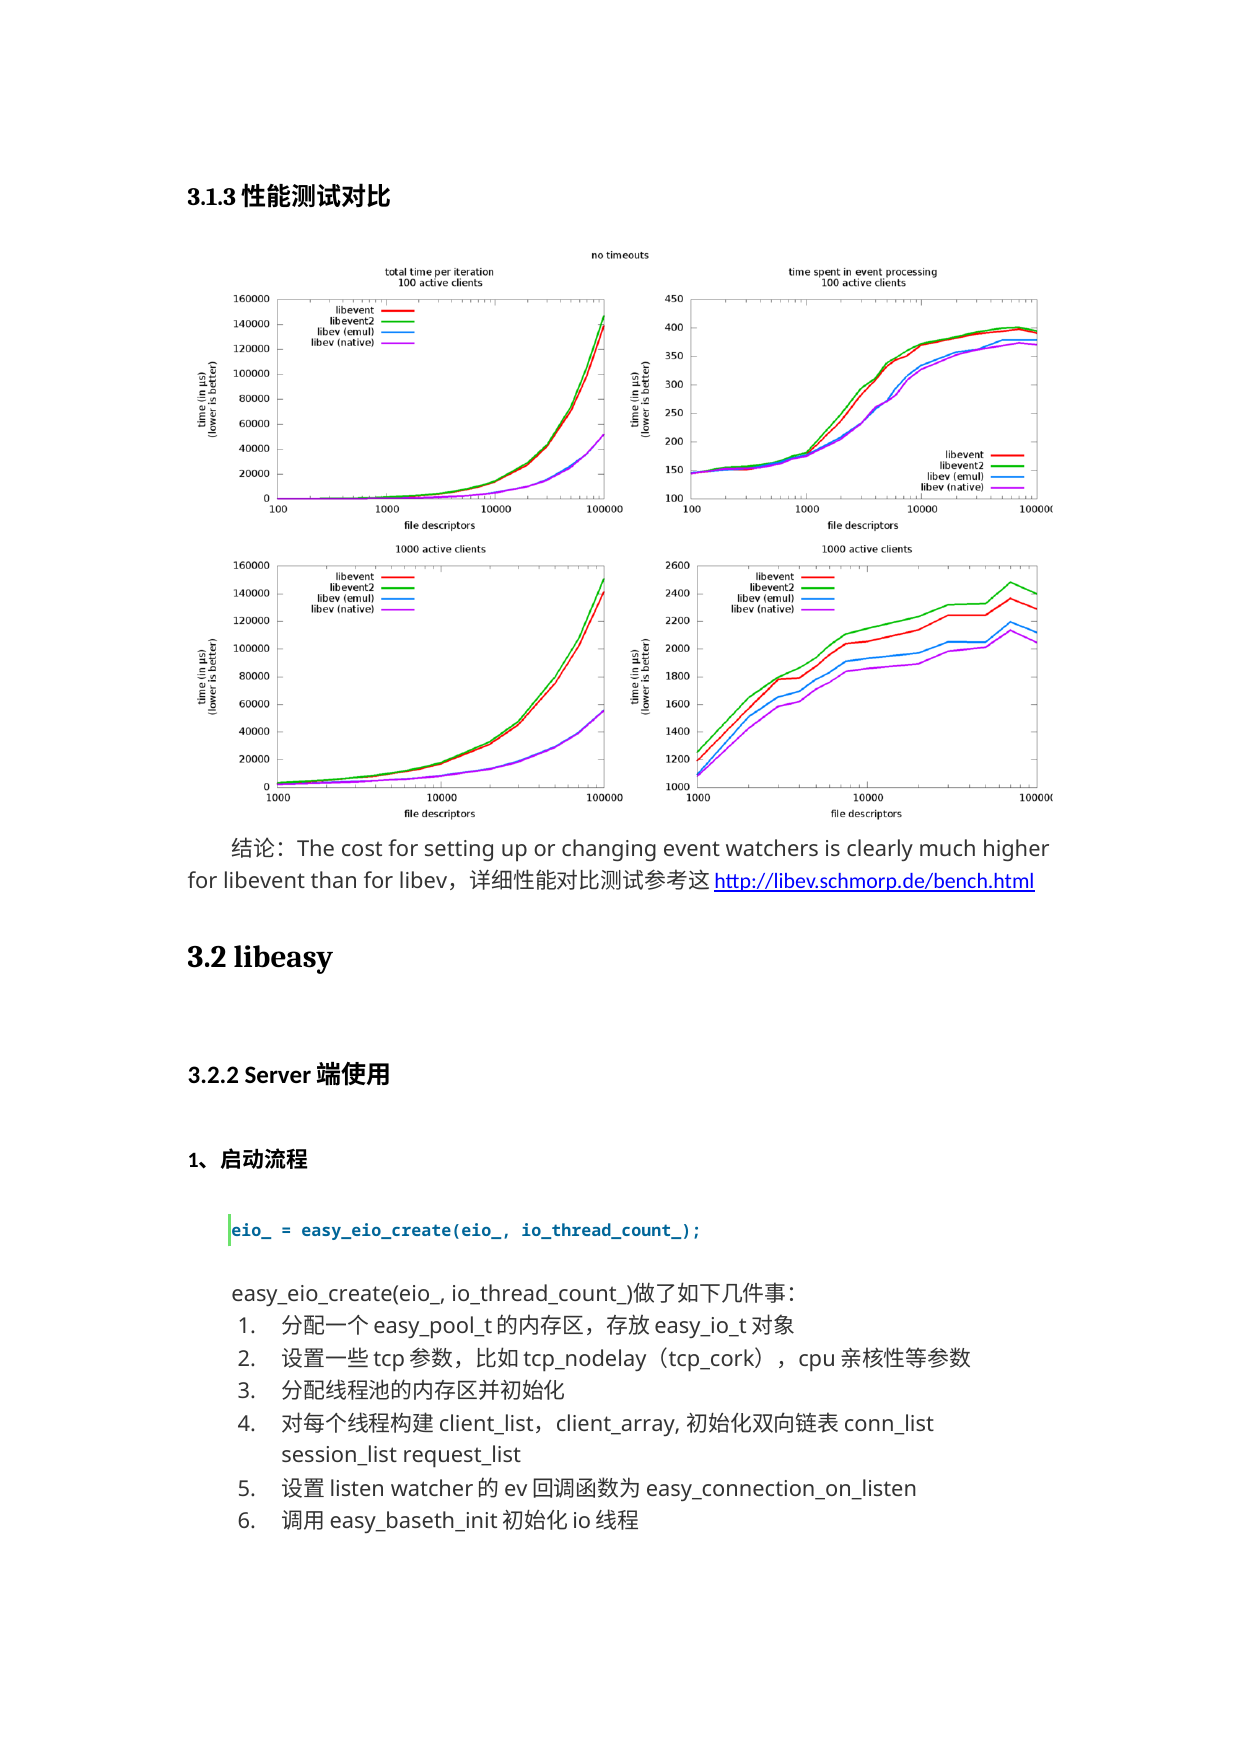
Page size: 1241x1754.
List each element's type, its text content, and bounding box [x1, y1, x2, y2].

list 调用easy_baseth_init初始化io线程 [237, 1503, 1053, 1536]
list 分配线程池的内存区并初始化 [237, 1373, 1053, 1406]
list 对每个线程构建client_list，client_array, 初始化双向链表conn_list session_list request_list [237, 1406, 1053, 1471]
subtitle 3.1.3 性能测试对比 [187, 162, 1053, 227]
subtitle 1、启动流程 [187, 1142, 1053, 1174]
text 结论：The cost for setting up or changing event watchers is clearly much higher for libevent than for libev，详细性能对比测试参考这http://libev.schmorp.de/bench.html [187, 831, 1053, 896]
text easy_eio_create(eio_, io_thread_count_)做了如下几件事： [187, 1276, 1053, 1308]
list 设置listen watcher的ev回调函数为easy_connection_on_listen [237, 1471, 1053, 1503]
picture [187, 245, 1053, 822]
subtitle 3.2 libeasy [187, 925, 1053, 990]
list 设置一些tcp参数，比如tcp_nodelay（tcp_cork），cpu亲核性等参数 [237, 1341, 1053, 1373]
text eio_ = easy_eio_create(eio_, io_thread_count_); [231, 1214, 1053, 1246]
list 分配一个easy_pool_t的内存区，存放easy_io_t对象 [237, 1308, 1053, 1341]
subtitle 3.2.2 Server端使用 [187, 1040, 1053, 1105]
